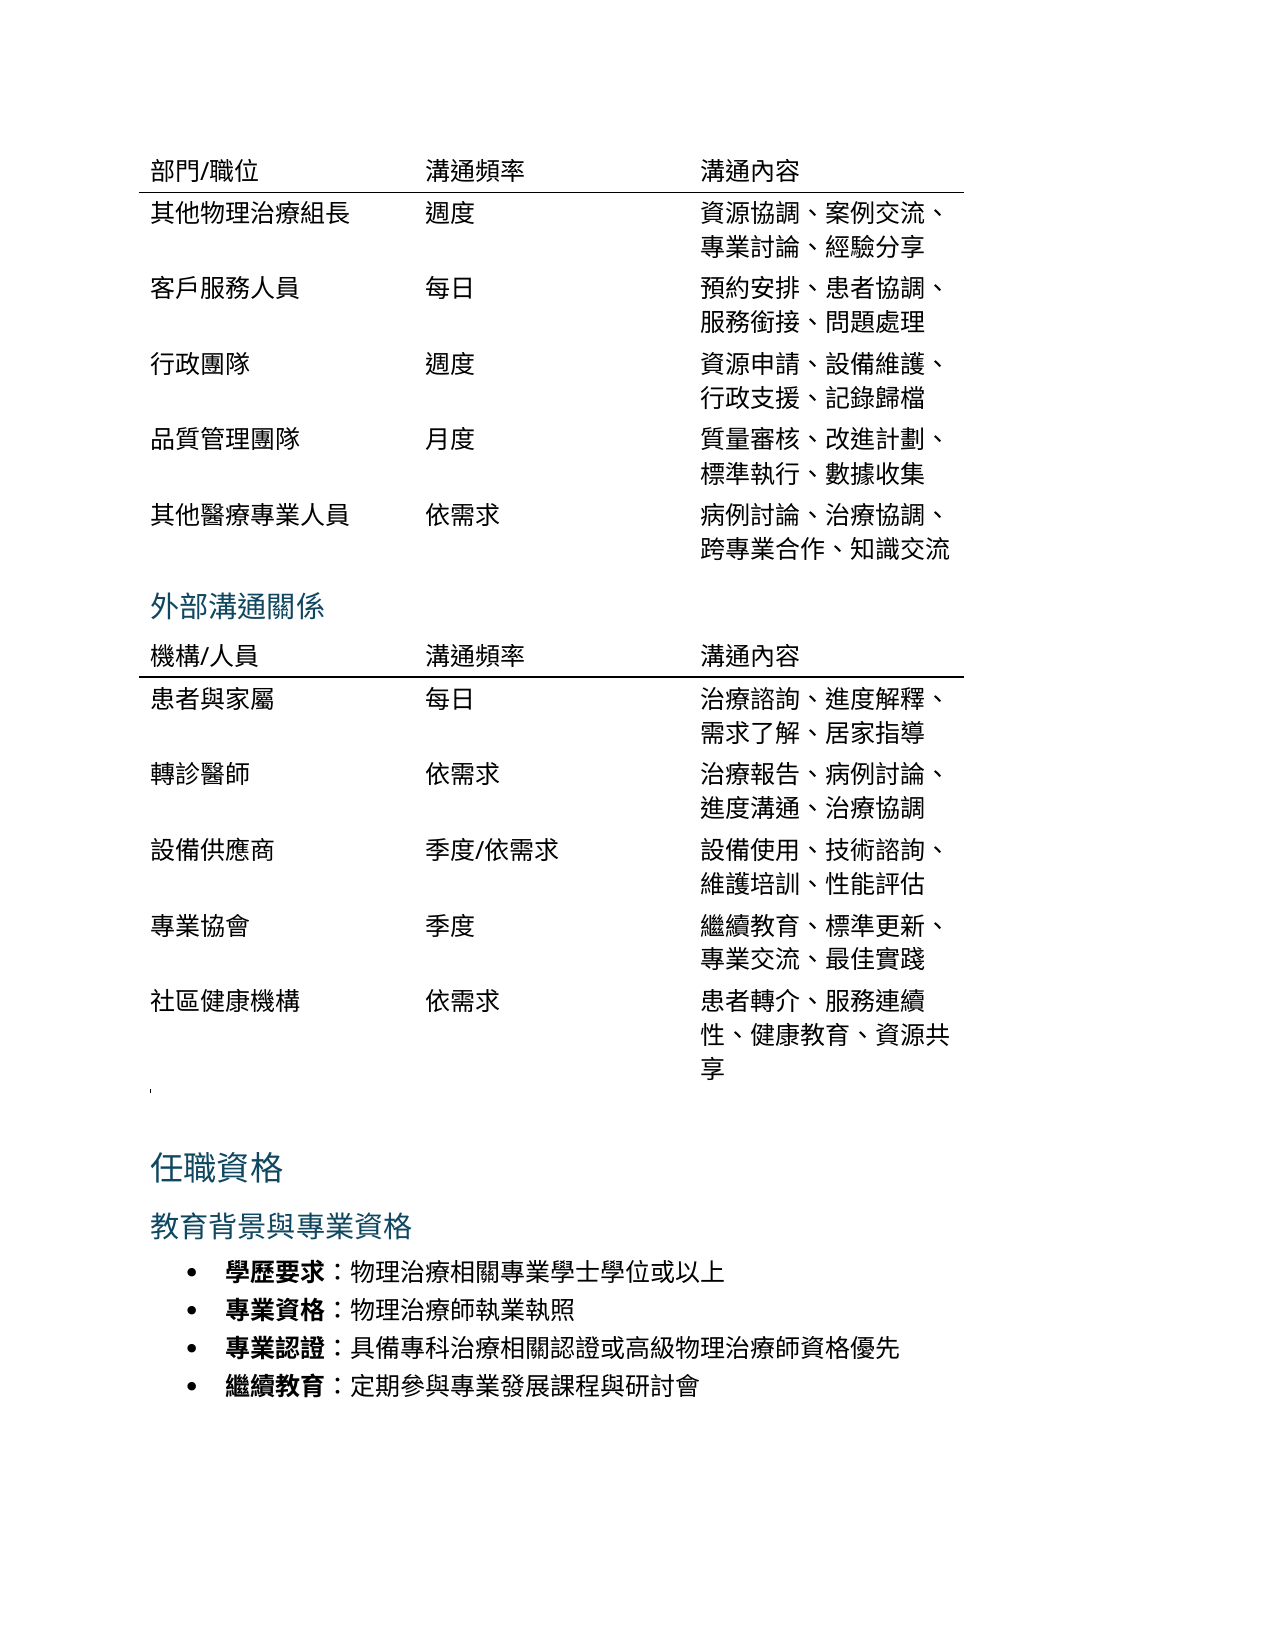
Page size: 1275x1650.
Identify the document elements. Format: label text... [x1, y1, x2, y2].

table_cell 季度/依需求 [414, 829, 689, 904]
table_cell 其他物理治療組長 [139, 193, 414, 267]
table_cell 行政團隊 [139, 343, 414, 418]
table_cell 客戶服務人員 [139, 267, 414, 343]
table_cell 轉診醫師 [139, 753, 414, 829]
table_cell 依需求 [414, 494, 689, 570]
subtitle 教育背景與專業資格 [150, 1207, 1125, 1246]
subtitle 外部溝通關係 [150, 586, 1125, 626]
table_cell 病例討論、治療協調、跨專業合作、知識交流 [689, 494, 964, 570]
table_cell 繼續教育、標準更新、專業交流、最佳實踐 [689, 904, 964, 980]
table_cell 設備使用、技術諮詢、維護培訓、性能評估 [689, 829, 964, 904]
table_cell 依需求 [414, 753, 689, 829]
list 繼續教育：定期參與專業發展課程與研討會 [187, 1368, 1125, 1402]
table_cell 品質管理團隊 [139, 419, 414, 494]
table_header 溝通頻率 [414, 150, 689, 192]
table_cell 患者轉介、服務連續性、健康教育、資源共享 [689, 980, 964, 1090]
table_cell 治療報告、病例討論、進度溝通、治療協調 [689, 753, 964, 829]
table_cell 治療諮詢、進度解釋、需求了解、居家指導 [689, 678, 964, 753]
table_cell 每日 [414, 267, 689, 343]
table_cell 預約安排、患者協調、服務銜接、問題處理 [689, 267, 964, 343]
table_cell 專業協會 [139, 904, 414, 980]
table_cell 社區健康機構 [139, 980, 414, 1090]
table_cell 質量審核、改進計劃、標準執行、數據收集 [689, 419, 964, 494]
table_cell 季度 [414, 904, 689, 980]
table_header 機構/人員 [139, 634, 414, 676]
table_cell 每日 [414, 678, 689, 753]
table_cell 患者與家屬 [139, 678, 414, 753]
table_cell 資源申請、設備維護、行政支援、記錄歸檔 [689, 343, 964, 418]
list 學歷要求：物理治療相關專業學士學位或以上 [187, 1255, 1125, 1289]
table_header 溝通內容 [689, 150, 964, 192]
table_cell 週度 [414, 343, 689, 418]
table_header 溝通內容 [689, 634, 964, 676]
table_cell 設備供應商 [139, 829, 414, 904]
table_cell 資源協調、案例交流、專業討論、經驗分享 [689, 193, 964, 267]
list 專業資格：物理治療師執業執照 [187, 1292, 1125, 1327]
table_header 溝通頻率 [414, 634, 689, 676]
table_cell 依需求 [414, 980, 689, 1090]
table_cell 其他醫療專業人員 [139, 494, 414, 570]
subtitle 任職資格 [150, 1144, 1125, 1190]
table_cell 月度 [414, 419, 689, 494]
list 專業認證：具備專科治療相關認證或高級物理治療師資格優先 [187, 1330, 1125, 1364]
table_header 部門/職位 [139, 150, 414, 192]
table_cell 週度 [414, 193, 689, 267]
